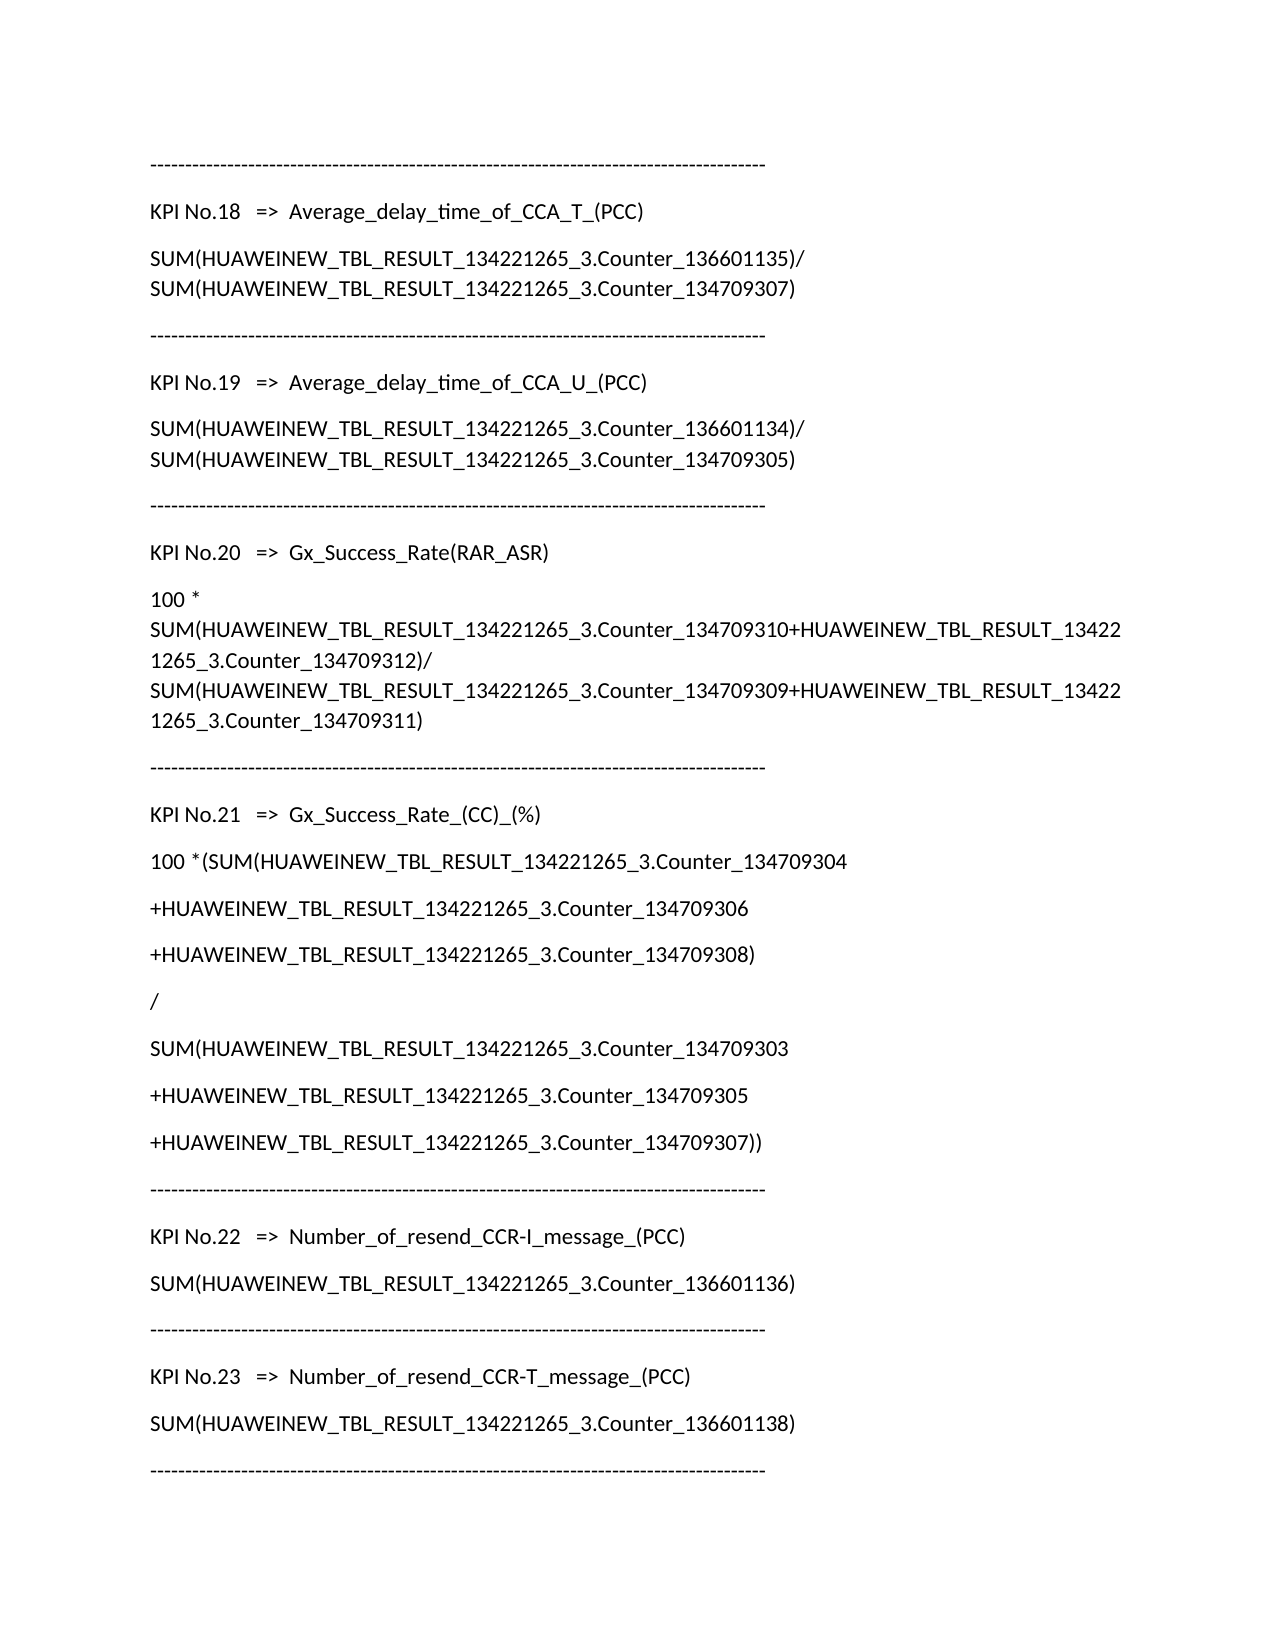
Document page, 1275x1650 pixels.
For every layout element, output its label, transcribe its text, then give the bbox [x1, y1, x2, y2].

text KPI No.20 => Gx_Success_Rate(RAR_ASR) [150, 538, 1125, 567]
text KPI No.22 => Number_of_resend_CCR-I_message_(PCC) [150, 1222, 1125, 1250]
text +HUAWEINEW_TBL_RESULT_134221265_3.Counter_134709307)) [150, 1128, 1125, 1156]
text SUM(HUAWEINEW_TBL_RESULT_134221265_3.Counter_136601136) [150, 1269, 1125, 1297]
text ---------------------------------------------------------------------------------------- [150, 1175, 1125, 1203]
text / [150, 987, 1125, 1016]
text KPI No.18 => Average_delay_time_of_CCA_T_(PCC) [150, 197, 1125, 225]
text 100 *(SUM(HUAWEINEW_TBL_RESULT_134221265_3.Counter_134709304 [150, 847, 1125, 875]
text SUM(HUAWEINEW_TBL_RESULT_134221265_3.Counter_134709303 [150, 1034, 1125, 1062]
text SUM(HUAWEINEW_TBL_RESULT_134221265_3.Counter_136601134)/SUM(HUAWEINEW_TBL_RESULT_134221265_3.Counter_134709305) [150, 414, 1125, 473]
text +HUAWEINEW_TBL_RESULT_134221265_3.Counter_134709308) [150, 941, 1125, 969]
text SUM(HUAWEINEW_TBL_RESULT_134221265_3.Counter_136601135)/SUM(HUAWEINEW_TBL_RESULT_134221265_3.Counter_134709307) [150, 244, 1125, 302]
text KPI No.21 => Gx_Success_Rate_(CC)_(%) [150, 800, 1125, 828]
text 100 * SUM(HUAWEINEW_TBL_RESULT_134221265_3.Counter_134709310+HUAWEINEW_TBL_RESULT_134221265_3.Counter_134709312)/SUM(HUAWEINEW_TBL_RESULT_134221265_3.Counter_134709309+HUAWEINEW_TBL_RESULT_134221265_3.Counter_134709311) [150, 585, 1125, 734]
text KPI No.19 => Average_delay_time_of_CCA_U_(PCC) [150, 368, 1125, 396]
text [150, 1456, 1125, 1484]
text ---------------------------------------------------------------------------------------- [150, 150, 1125, 178]
text +HUAWEINEW_TBL_RESULT_134221265_3.Counter_134709305 [150, 1081, 1125, 1109]
text ---------------------------------------------------------------------------------------- [150, 753, 1125, 781]
text ---------------------------------------------------------------------------------------- [150, 321, 1125, 349]
text ---------------------------------------------------------------------------------------- [150, 1316, 1125, 1344]
text KPI No.23 => Number_of_resend_CCR-T_message_(PCC) [150, 1362, 1125, 1391]
text ---------------------------------------------------------------------------------------- [150, 492, 1125, 520]
text +HUAWEINEW_TBL_RESULT_134221265_3.Counter_134709306 [150, 894, 1125, 922]
text SUM(HUAWEINEW_TBL_RESULT_134221265_3.Counter_136601138) [150, 1409, 1125, 1437]
